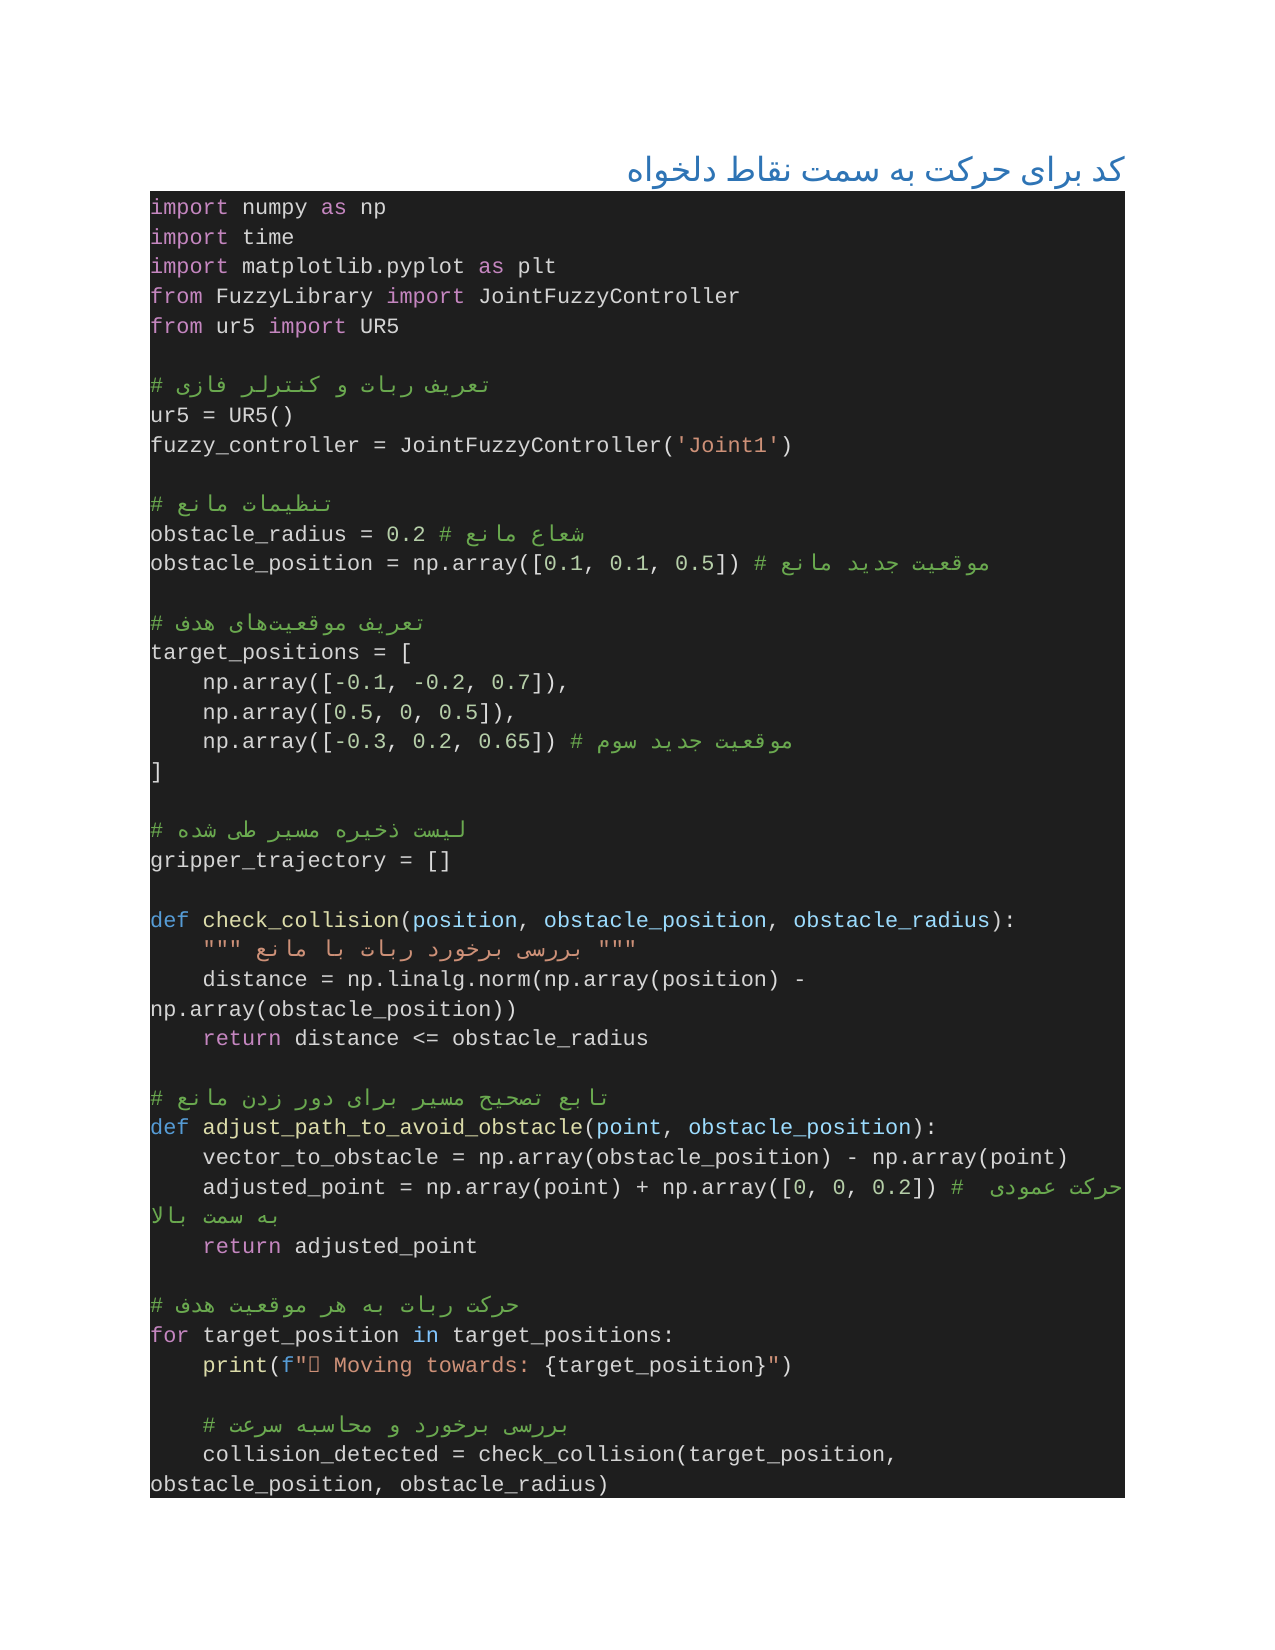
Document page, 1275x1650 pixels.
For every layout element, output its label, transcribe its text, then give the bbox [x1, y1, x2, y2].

text distance = np.linalg.norm(np.array(position) - np.array(obstacle_position)) [150, 963, 1125, 1023]
text from FuzzyLibrary import JointFuzzyController [150, 280, 1125, 310]
text obstacle_position = np.array([0.1, 0.1, 0.5]) # موقعیت جدید مانع [150, 548, 1125, 577]
subtitle کد برای حرکت به سمت نقاط دلخواه [150, 150, 1125, 188]
text vector_to_obstacle = np.array(obstacle_position) - np.array(point) [150, 1141, 1125, 1171]
text # تنظیمات مانع [150, 488, 1125, 518]
text """ بررسی برخورد ربات با مانع """ [150, 933, 1125, 963]
text import time [150, 221, 1125, 251]
text np.array([-0.3, 0.2, 0.65]) # موقعیت جدید سوم [150, 726, 1125, 755]
text adjusted_point = np.array(point) + np.array([0, 0, 0.2]) # حرکت عمودی به سمت بالا [150, 1171, 1125, 1230]
text np.array([-0.1, -0.2, 0.7]), [150, 666, 1125, 696]
text for target_position in target_positions: [150, 1319, 1125, 1349]
text ur5 = UR5() [150, 399, 1125, 429]
text return distance <= obstacle_radius [150, 1023, 1125, 1052]
text np.array([0.5, 0, 0.5]), [150, 696, 1125, 726]
text # حرکت ربات به هر موقعیت هدف [150, 1290, 1125, 1319]
text obstacle_radius = 0.2 # شعاع مانع [150, 518, 1125, 548]
text collision_detected = check_collision(target_position, obstacle_position, obstacle_radius) [150, 1438, 1125, 1498]
text fuzzy_controller = JointFuzzyController('Joint1') [150, 429, 1125, 458]
text ] [150, 755, 1125, 785]
text # تابع تصحیح مسیر برای دور زدن مانع [150, 1082, 1125, 1112]
text print(f"🚀 Moving towards: {target_position}") [150, 1349, 1125, 1379]
text def adjust_path_to_avoid_obstacle(point, obstacle_position): [150, 1112, 1125, 1141]
text def check_collision(position, obstacle_position, obstacle_radius): [150, 904, 1125, 933]
text import matplotlib.pyplot as plt [150, 251, 1125, 280]
text # بررسی برخورد و محاسبه سرعت [150, 1409, 1125, 1438]
text gripper_trajectory = [] [150, 844, 1125, 874]
text return adjusted_point [150, 1230, 1125, 1260]
text # لیست ذخیره مسیر طی شده [150, 815, 1125, 844]
text import numpy as np [150, 191, 1125, 221]
text # تعریف ربات و کنترلر فازی [150, 369, 1125, 399]
text from ur5 import UR5 [150, 310, 1125, 340]
text target_positions = [ [150, 637, 1125, 666]
text # تعریف موقعیت‌های هدف [150, 607, 1125, 637]
